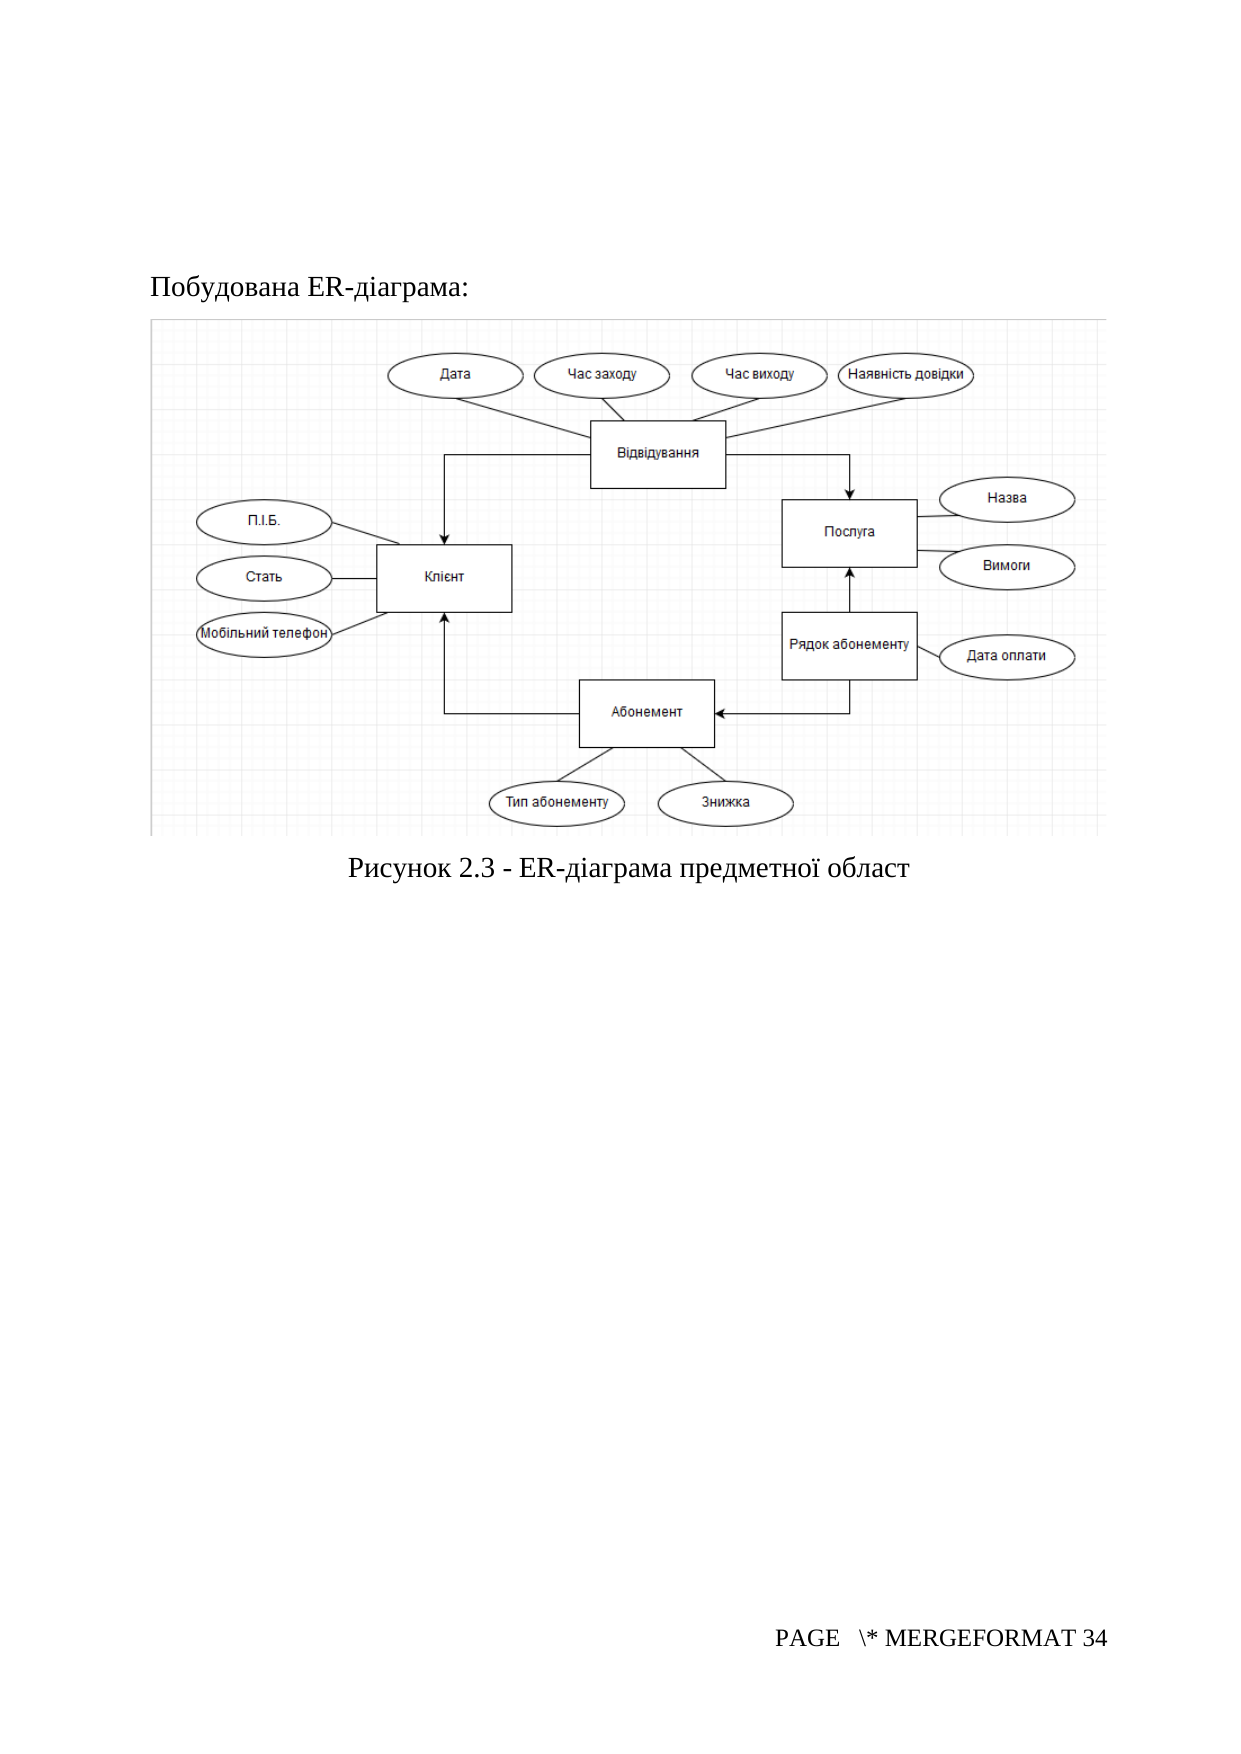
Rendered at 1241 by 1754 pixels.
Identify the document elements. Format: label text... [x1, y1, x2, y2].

text Рисунок 2.3 - ER-діаграма предметної област [150, 850, 1107, 884]
text Побудована ER-діаграма: [150, 269, 1107, 303]
picture [150, 319, 1107, 836]
